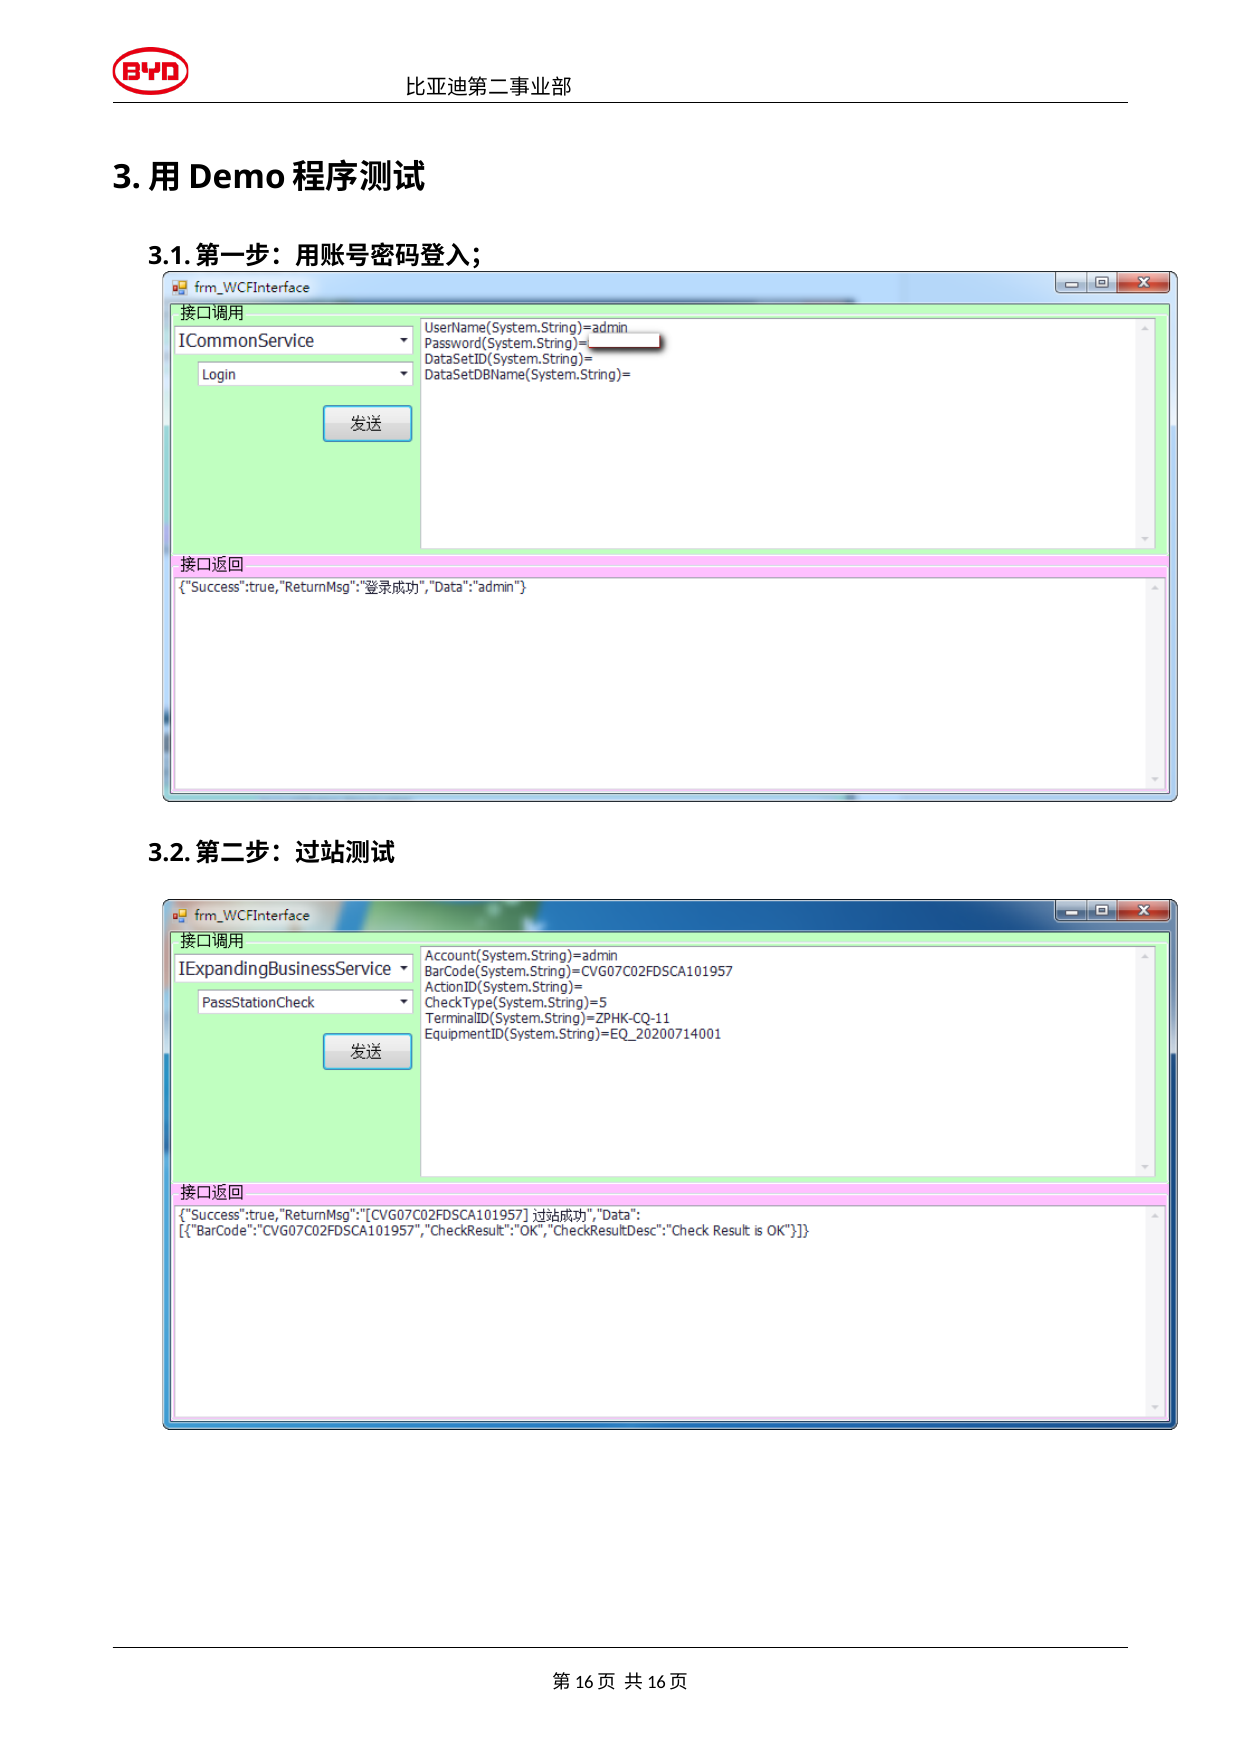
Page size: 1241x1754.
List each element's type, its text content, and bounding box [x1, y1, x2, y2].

subtitle 第二步：过站测试 [148, 832, 1128, 869]
subtitle 第一步：用账号密码登入； [148, 235, 1128, 271]
picture [112, 47, 189, 95]
picture [162, 899, 1178, 1430]
subtitle 用Demo程序测试 [112, 150, 1128, 198]
picture [162, 271, 1178, 802]
